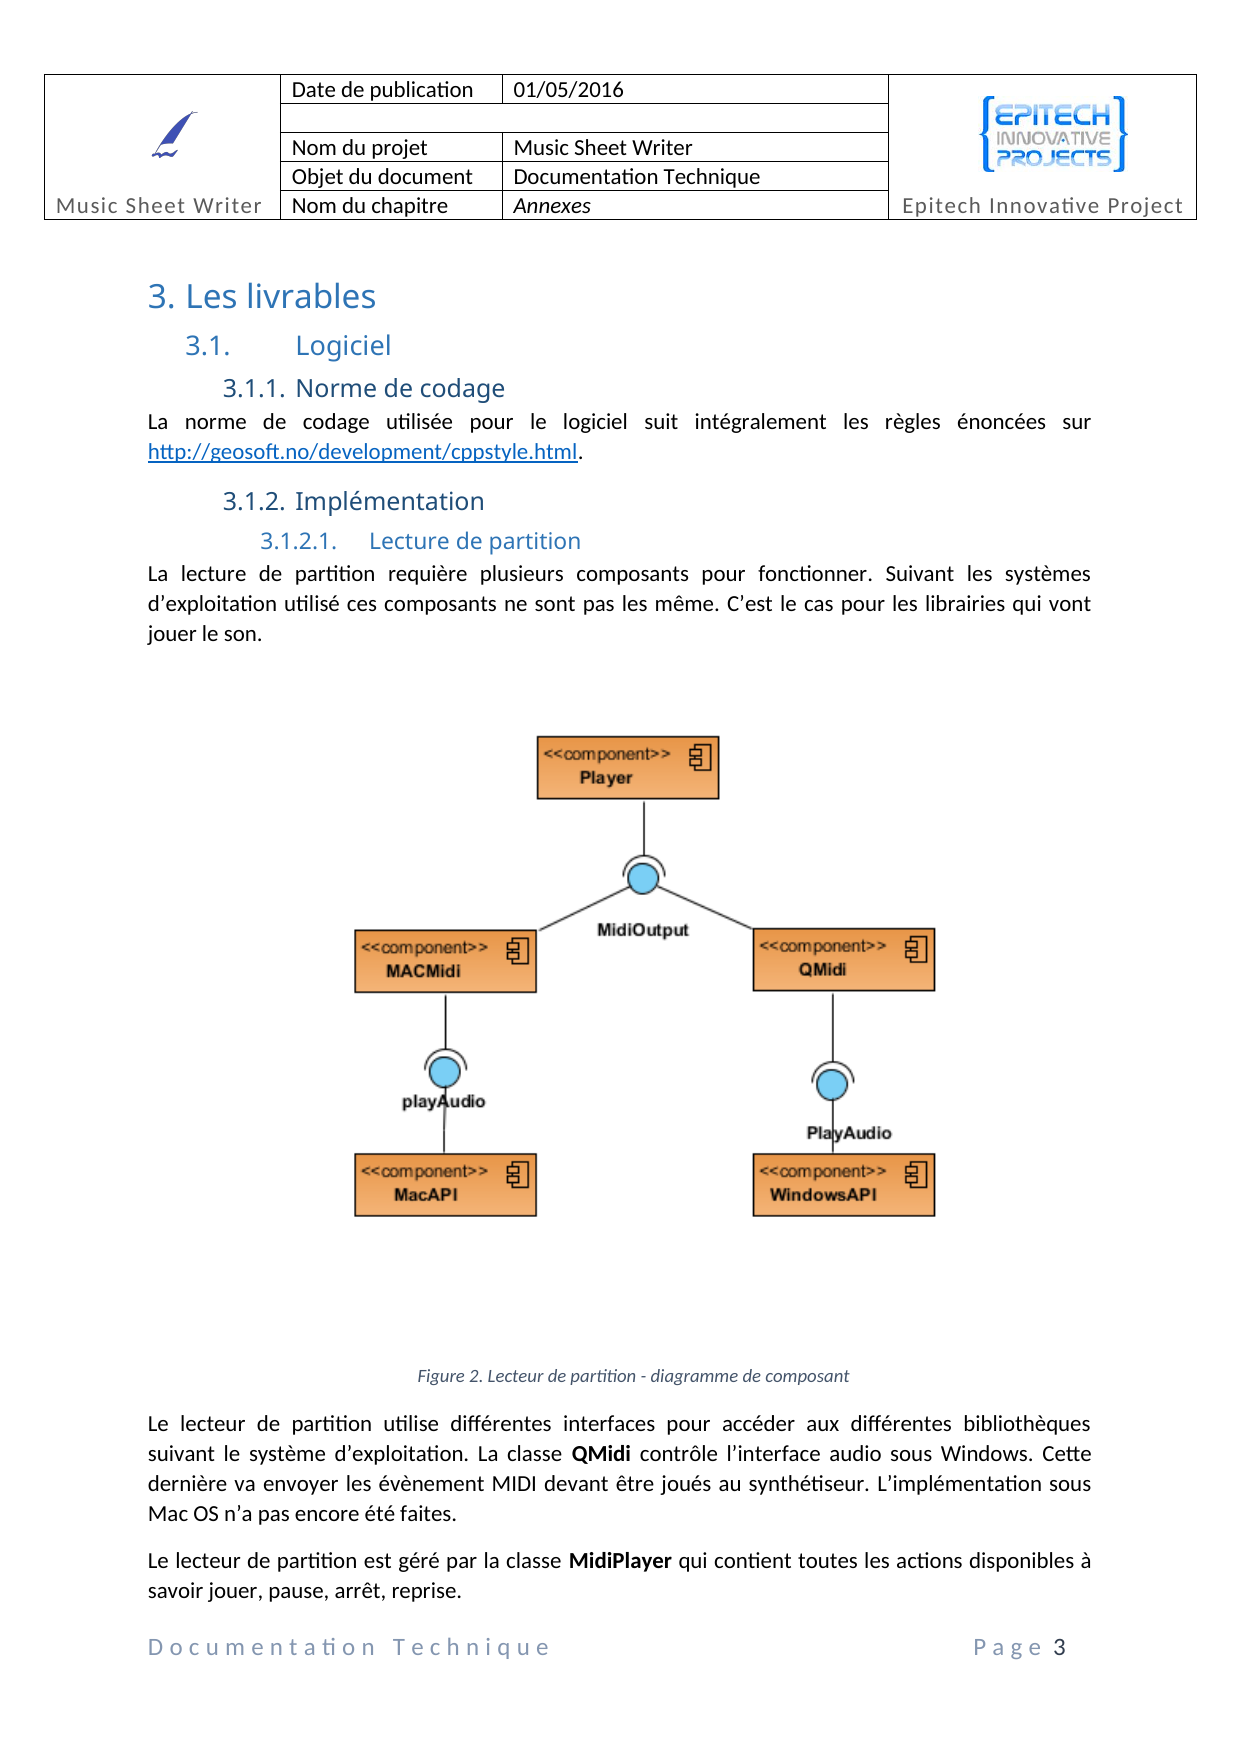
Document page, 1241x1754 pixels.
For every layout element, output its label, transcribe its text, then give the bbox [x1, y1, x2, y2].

subtitle Norme de codage [223, 370, 1093, 404]
text La lecture de partition requière plusieurs composants pour fonctionner. Suivant les systèmes d’exploitation utilisé ces composants ne sont pas les même. C’est le cas pour les librairies qui vont jouer le son. [148, 559, 1093, 647]
subtitle Lecture de partition [260, 525, 1093, 556]
subtitle Les livrables [148, 273, 1093, 318]
text Le lecteur de partition est géré par la classe MidiPlayer qui contient toutes les actions disponibles à savoir jouer, pause, arrêt, reprise. [148, 1546, 1093, 1605]
text La norme de codage utilisée pour le logiciel suit intégralement les règles énoncées sur http://geosoft.no/development/cppstyle.html. [148, 407, 1093, 465]
picture [123, 83, 226, 186]
picture [978, 96, 1128, 172]
picture [262, 676, 1007, 1355]
subtitle Logiciel [185, 326, 1093, 363]
subtitle Implémentation [223, 484, 1093, 518]
